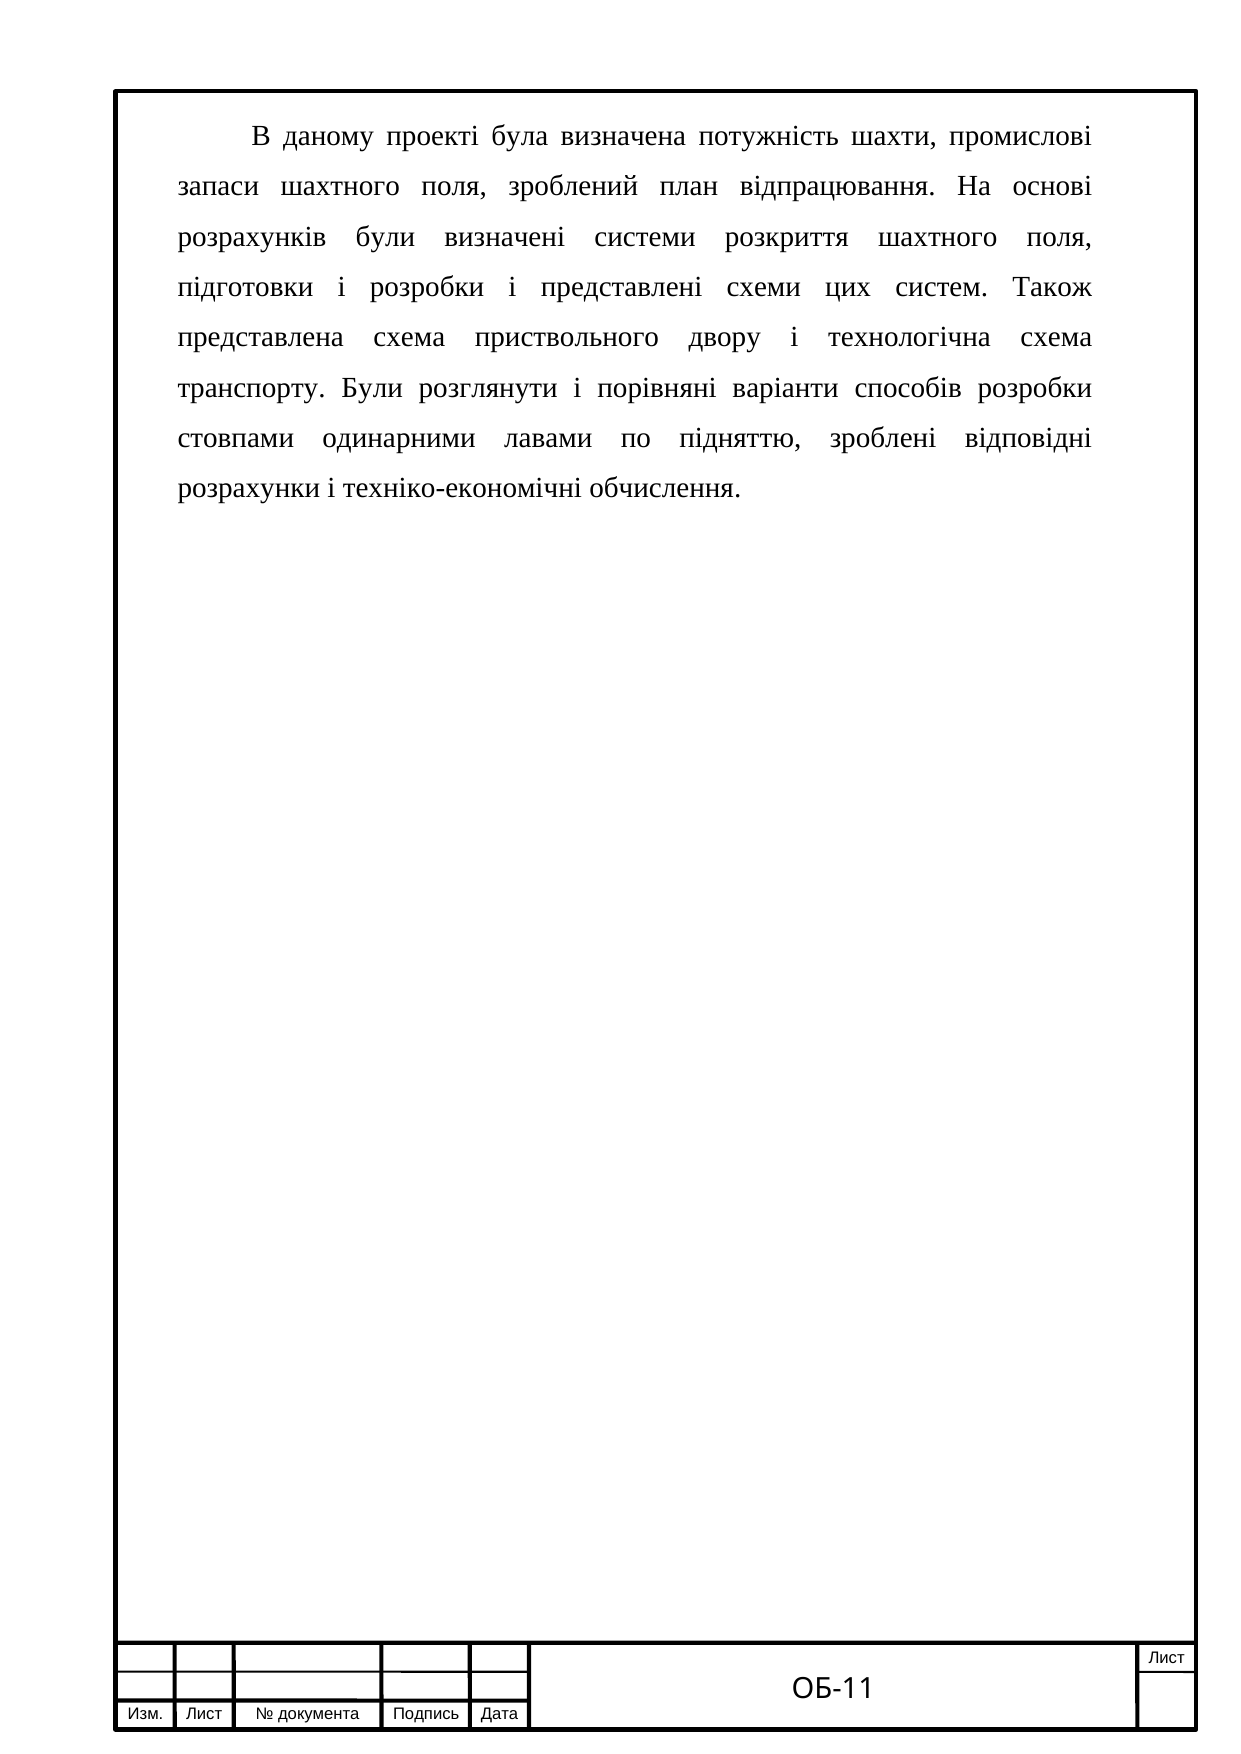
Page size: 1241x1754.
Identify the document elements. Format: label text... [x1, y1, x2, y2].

text В даному проекті була визначена потужність шахти, промислові запаси шахтного поля, зроблений план відпрацювання. На основі розрахунків були визначені системи розкриття шахтного поля, підготовки і розробки і представлені схеми цих систем. Також представлена схема приствольного двору і технологічна схема транспорту. Були розглянути і порівняні варіанти способів розробки стовпами одинарними лавами по підняттю, зроблені відповідні розрахунки і техніко-економічні обчислення. [177, 118, 1093, 504]
